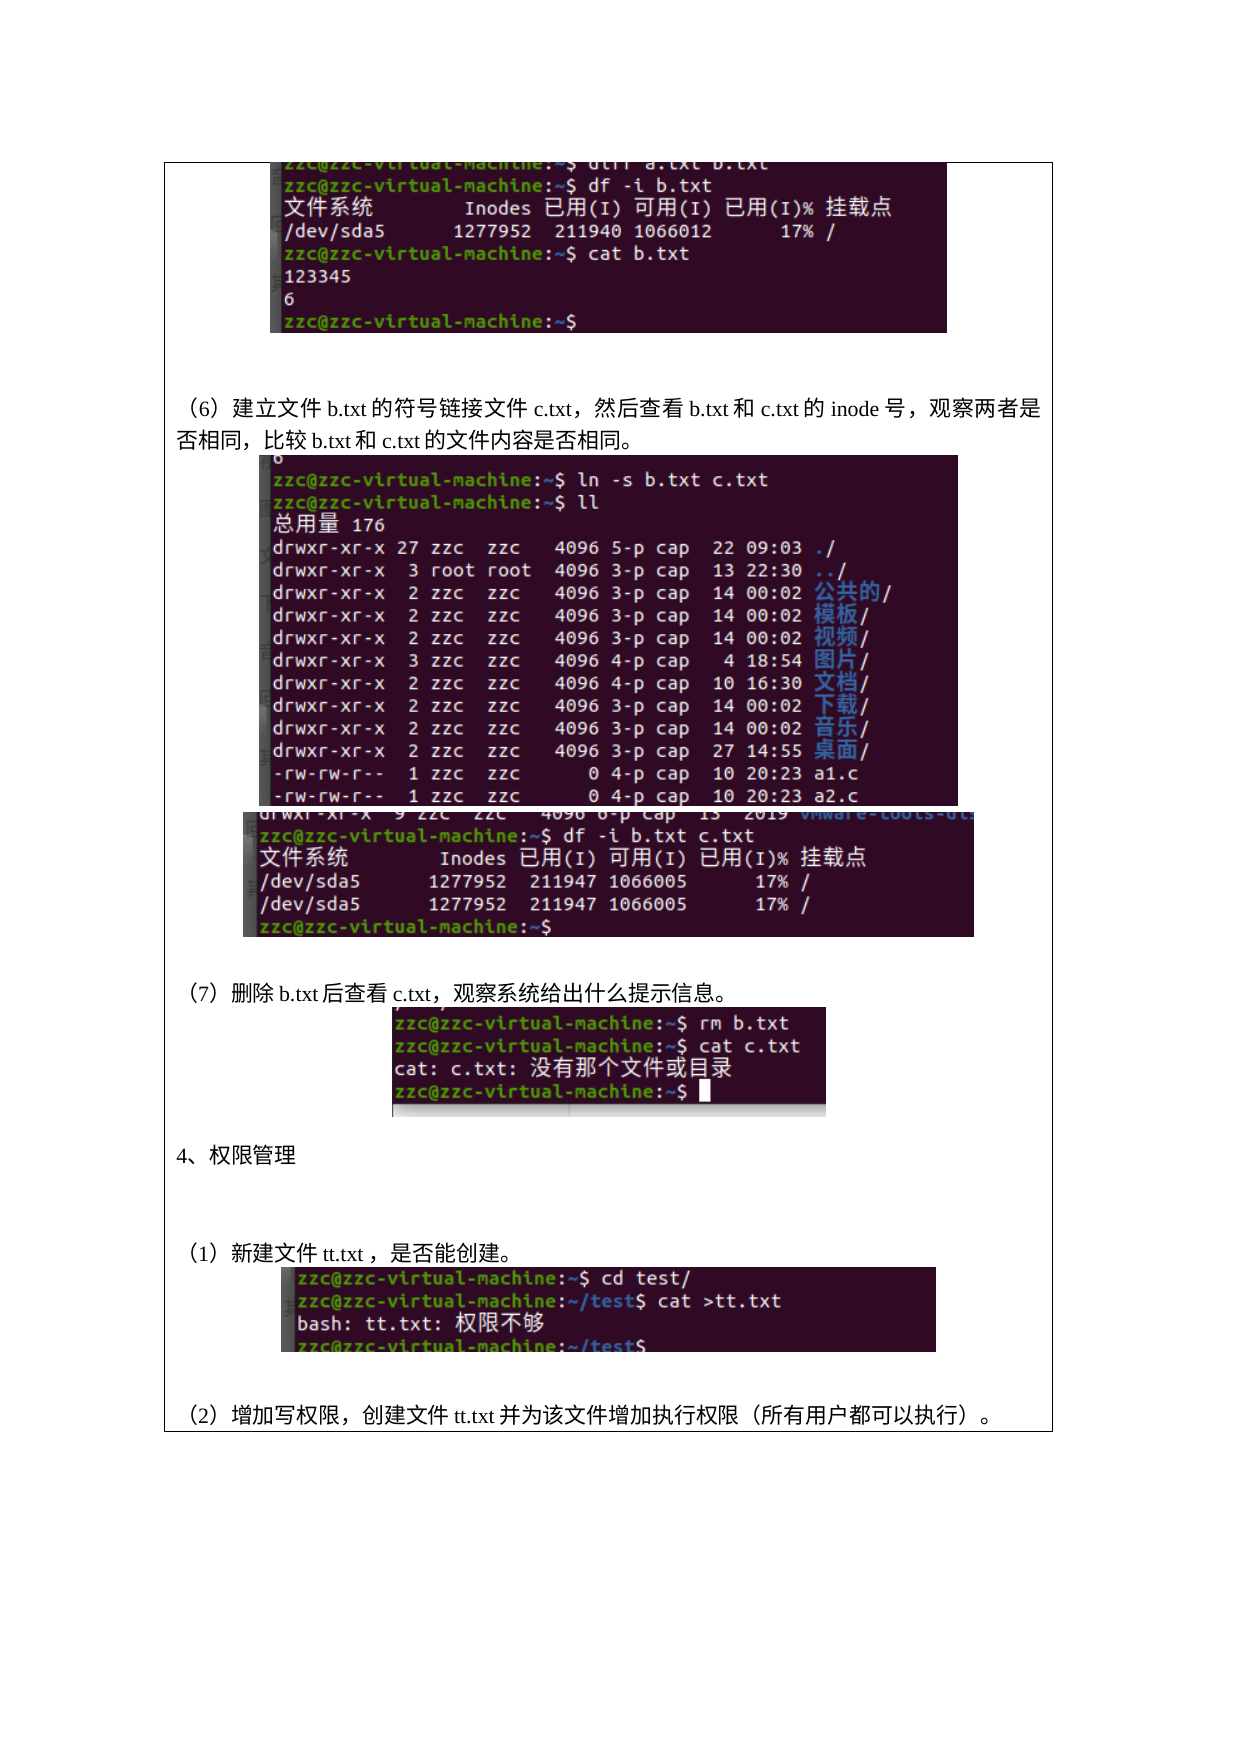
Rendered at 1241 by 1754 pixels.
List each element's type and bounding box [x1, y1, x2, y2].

picture [270, 162, 947, 333]
picture [243, 812, 974, 937]
table_cell [165, 163, 1052, 1431]
picture [259, 455, 958, 806]
picture [281, 1267, 936, 1352]
picture [392, 1007, 826, 1117]
